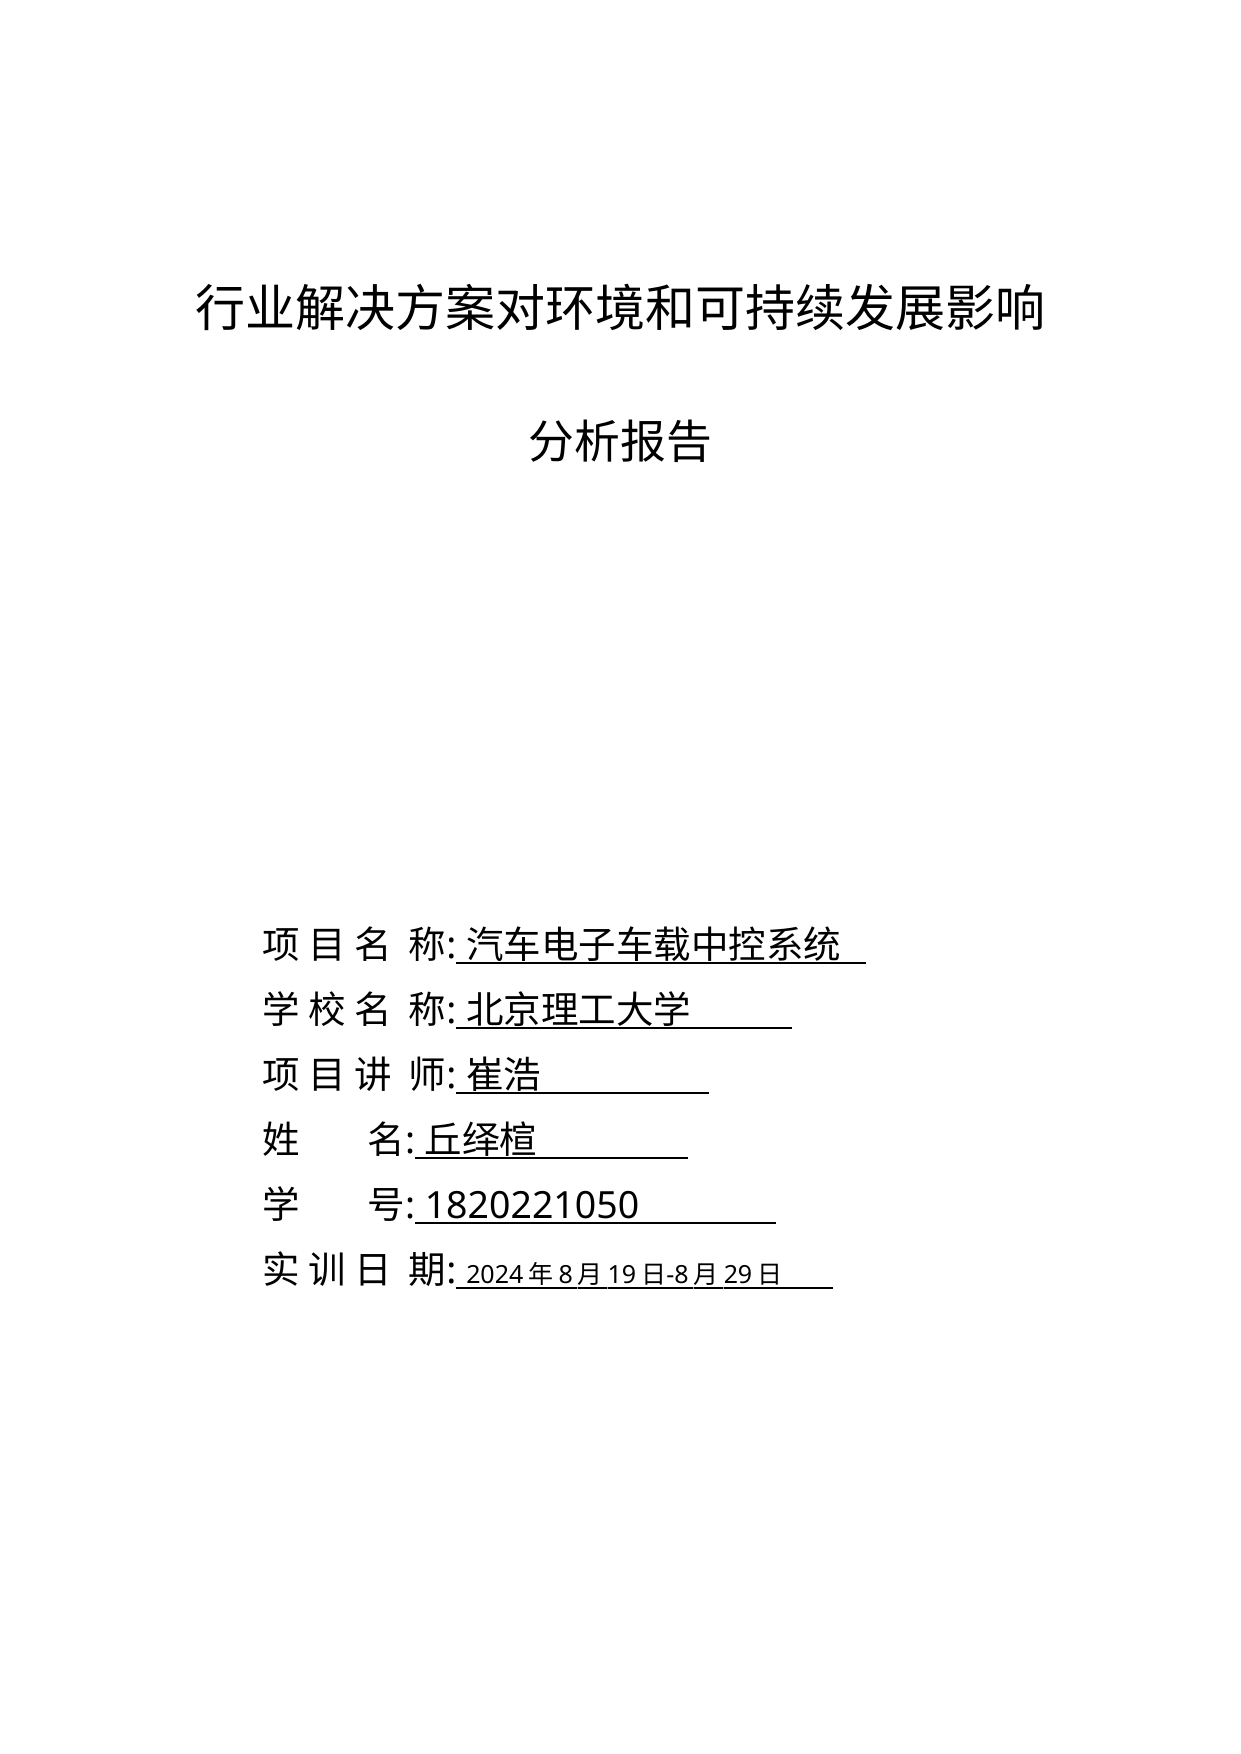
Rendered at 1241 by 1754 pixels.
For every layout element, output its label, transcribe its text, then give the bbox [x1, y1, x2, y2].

text 分析报告 [187, 389, 1053, 487]
text 学 号: 1820221050 [187, 1170, 1053, 1235]
text 项 目 讲 师: 崔浩 [187, 1040, 1053, 1105]
text 实 训 日 期: 2024年8月19日-8月29日 [187, 1235, 1053, 1300]
text 学 校 名 称: 北京理工大学 [187, 975, 1053, 1040]
text 项 目 名 称: 汽车电子车载中控系统 [187, 910, 1053, 975]
text 姓 名: 丘绎楦 [187, 1105, 1053, 1170]
text 行业解决方案对环境和可持续发展影响 [187, 256, 1053, 353]
